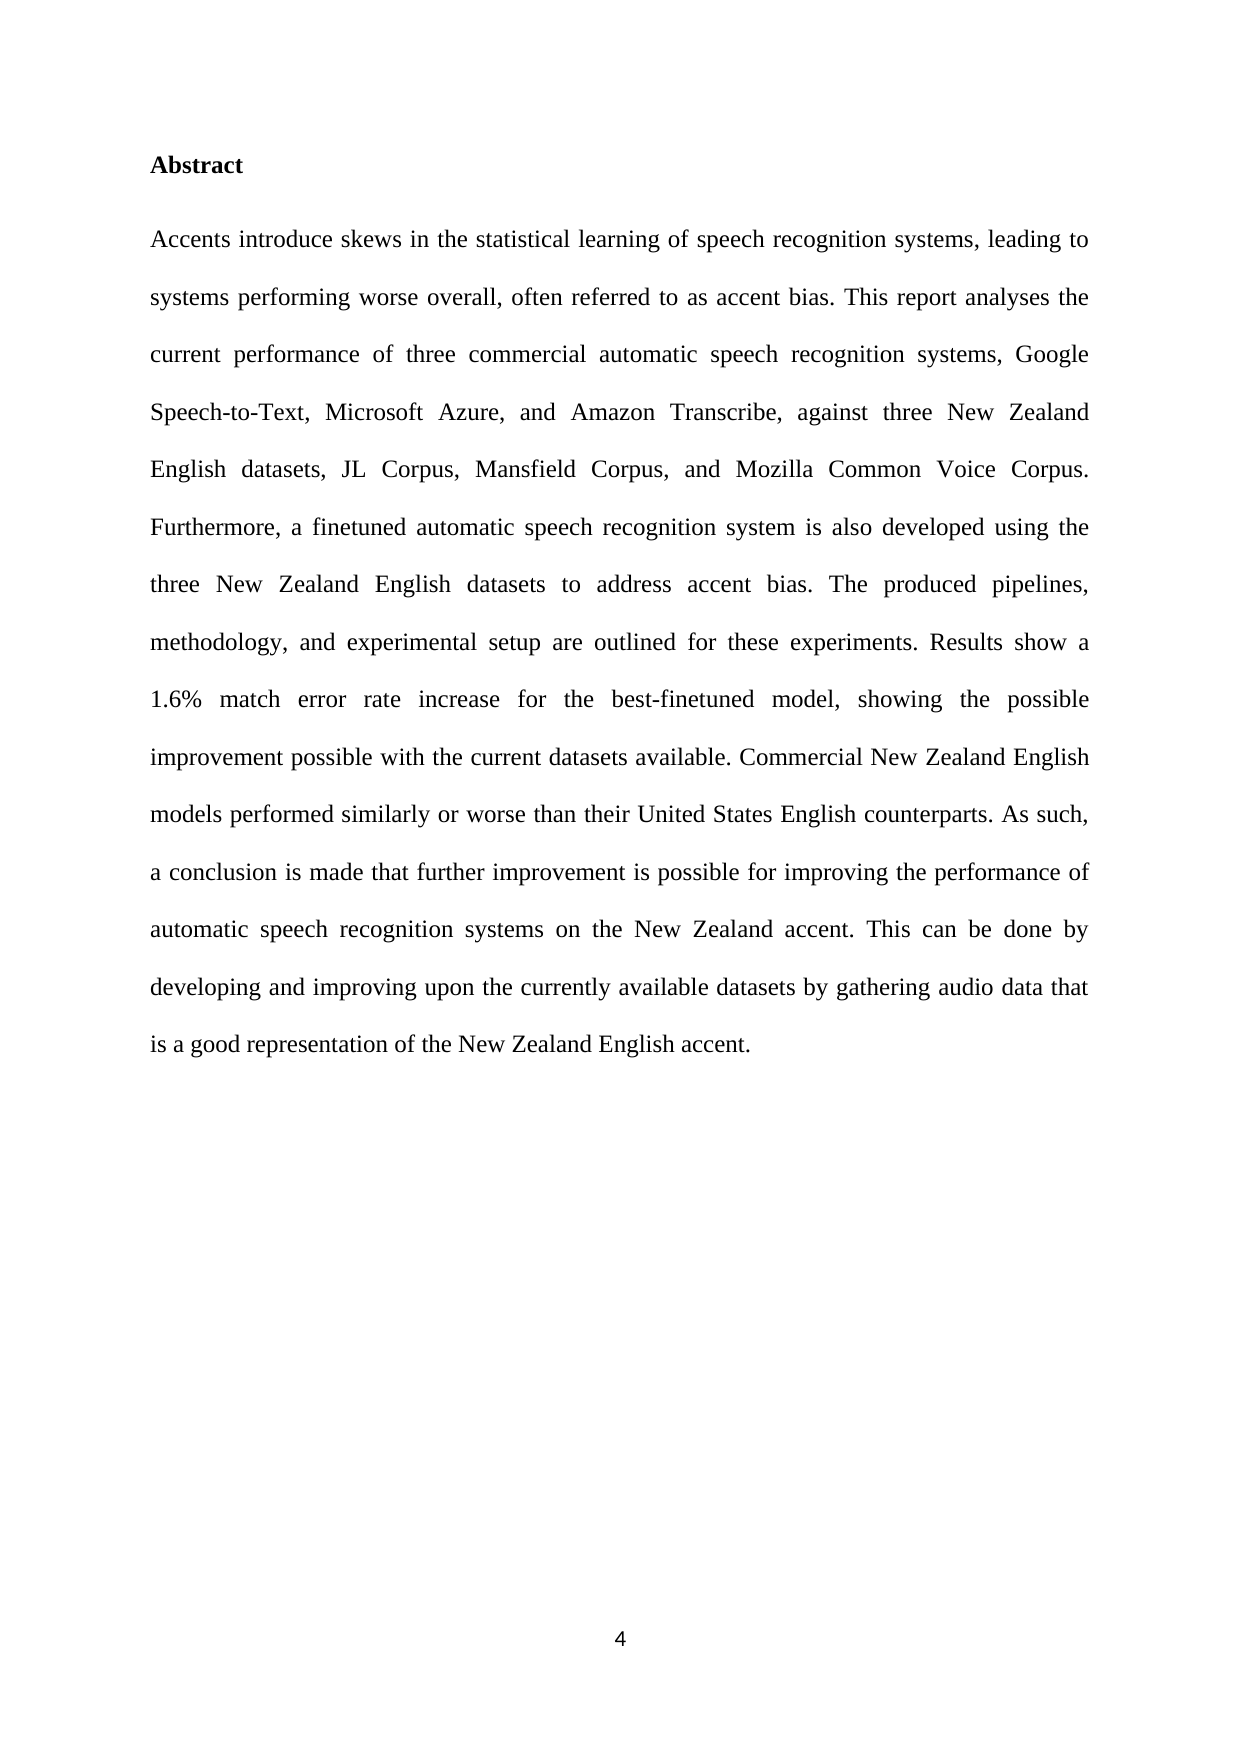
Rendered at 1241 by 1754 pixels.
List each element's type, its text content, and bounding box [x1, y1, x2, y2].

text Accents introduce skews in the statistical learning of speech recognition systems, leading to systems performing worse overall, often referred to as accent bias. This report analyses the current performance of three commercial automatic speech recognition systems, Google Speech-to-Text, Microsoft Azure, and Amazon Transcribe, against three New Zealand English datasets, JL Corpus, Mansfield Corpus, and Mozilla Common Voice Corpus. Furthermore, a finetuned automatic speech recognition system is also developed using the three New Zealand English datasets to address accent bias. The produced pipelines, methodology, and experimental setup are outlined for these experiments. Results show a 1.6% match error rate increase for the best-finetuned model, showing the possible improvement possible with the current datasets available. Commercial New Zealand English models performed similarly or worse than their United States English counterparts. As such, a conclusion is made that further improvement is possible for improving the performance of automatic speech recognition systems on the New Zealand accent. This can be done by developing and improving upon the currently available datasets by gathering audio data that is a good representation of the New Zealand English accent. [150, 224, 1090, 1058]
text Abstract [150, 150, 1090, 179]
